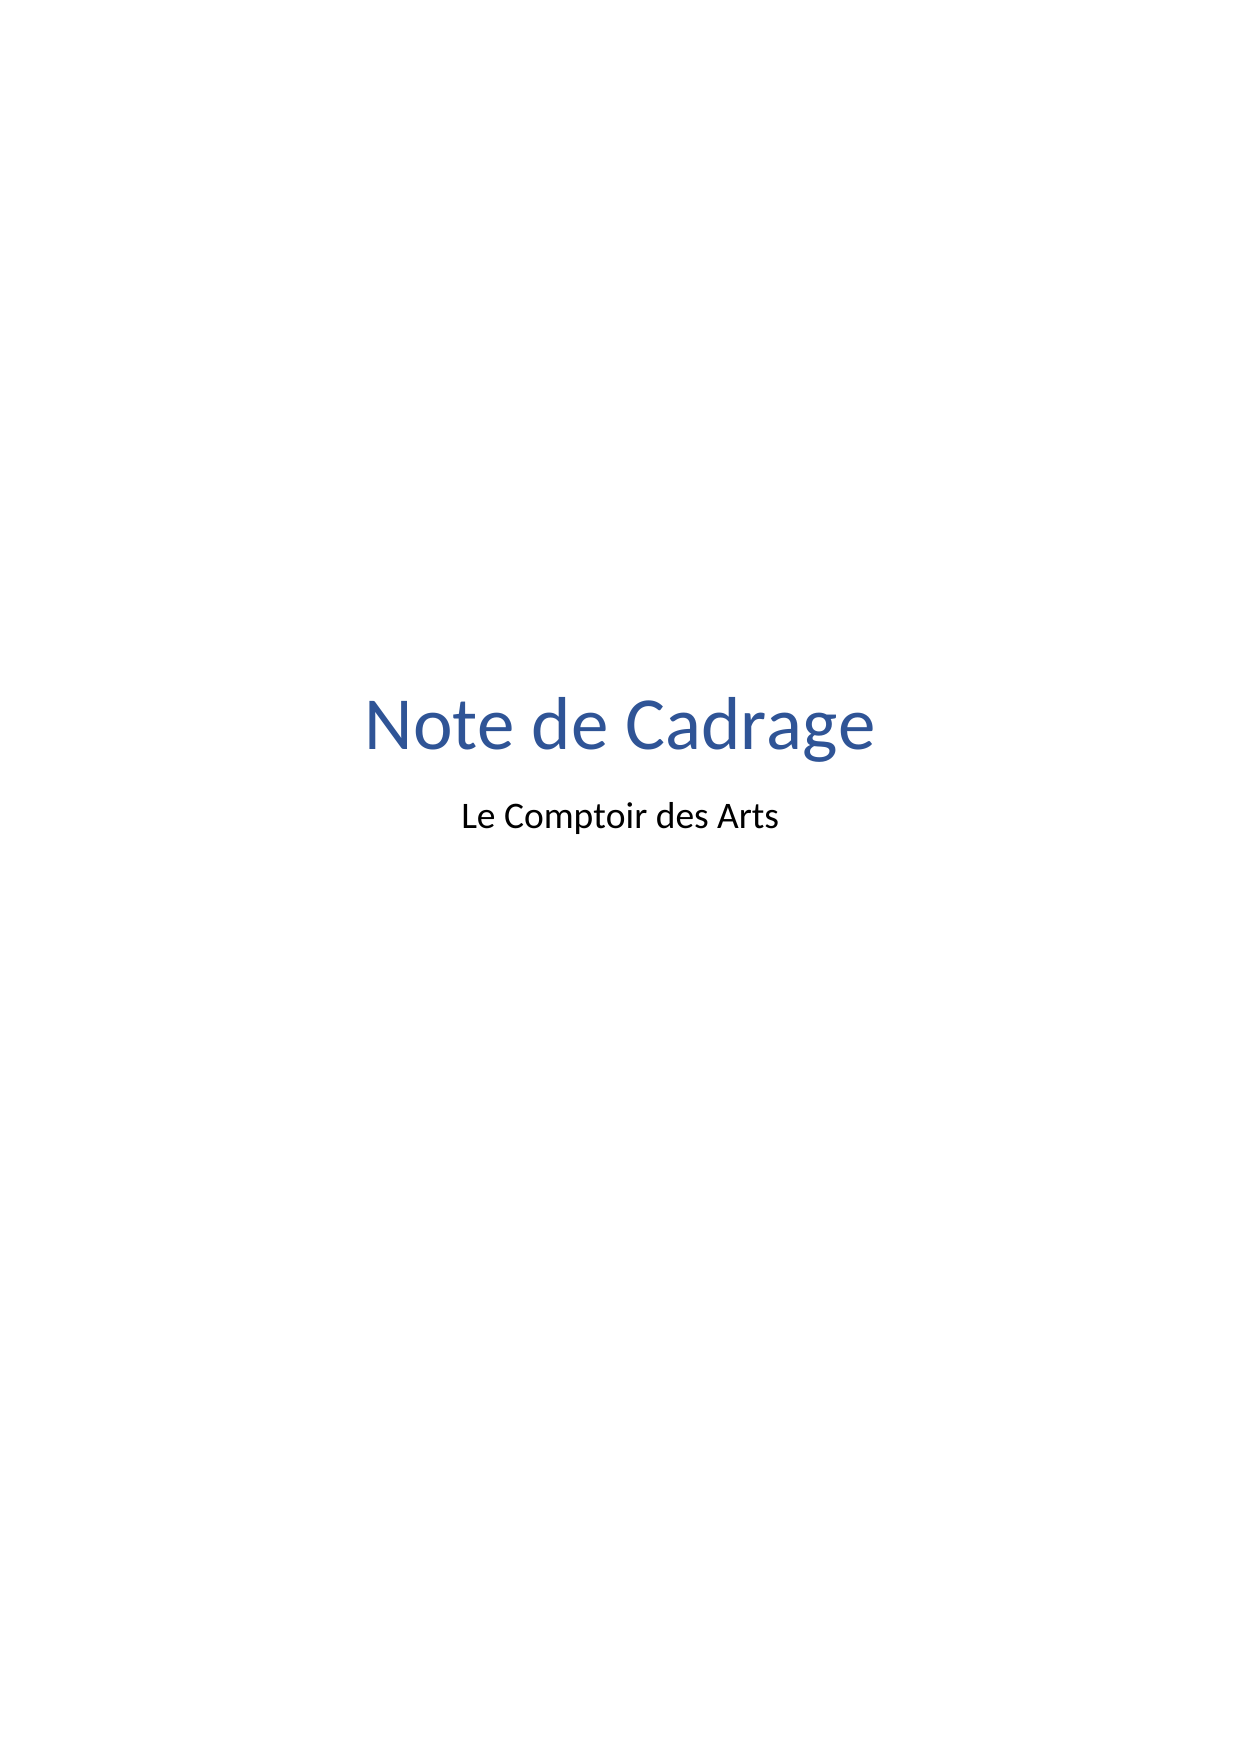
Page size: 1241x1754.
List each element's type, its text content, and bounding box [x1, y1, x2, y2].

text Le Comptoir des Arts [148, 792, 1093, 838]
text Note de Cadrage [148, 677, 1093, 768]
